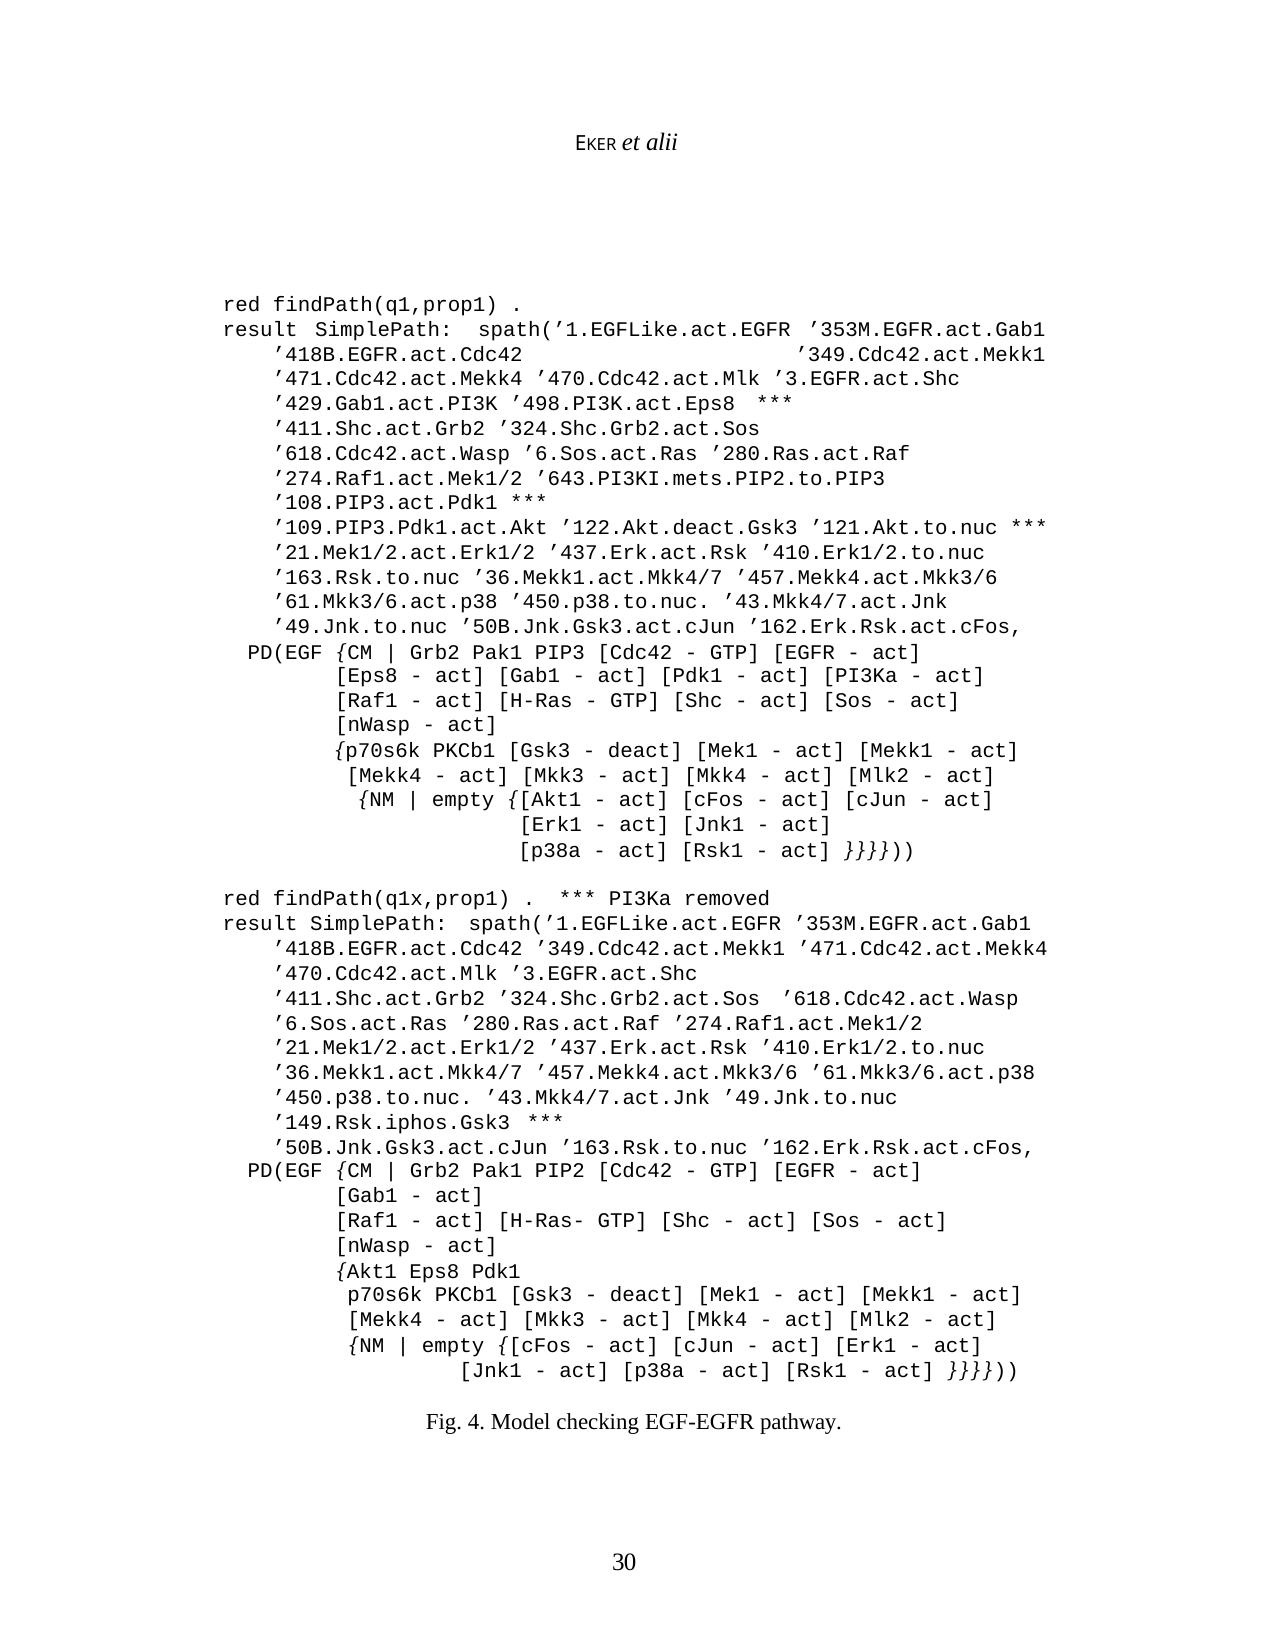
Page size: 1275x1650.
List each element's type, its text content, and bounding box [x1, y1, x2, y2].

text {Akt1 Eps8 Pdk1 [335, 1259, 1119, 1283]
text [Eps8 - act] [Gab1 - act] [Pdk1 - act] [PI3Ka - act] [Raf1 - act] [H-Ras - GTP] [Shc - act] [Sos - act] [nWasp - act] [335, 665, 1026, 738]
text red findPath(q1x,prop1) . *** PI3Ka removed [223, 888, 1119, 912]
text {NM | empty {[cFos - act] [cJun - act] [Erk1 - act] [347, 1334, 1119, 1357]
text [Gab1 - act] [335, 1185, 1119, 1209]
text PD(EGF {CM | Grb2 Pak1 PIP3 [Cdc42 - GTP] [EGFR - act] [247, 641, 1119, 664]
text p70s6k PKCb1 [Gsk3 - deact] [Mek1 - act] [Mekk1 - act] [Mekk4 - act] [Mkk3 - act] [Mkk4 - act] [Mlk2 - act] [347, 1284, 1026, 1333]
text [Raf1 - act] [H-Ras- GTP] [Shc - act] [Sos - act] [nWasp - act] [335, 1210, 983, 1258]
text [Mekk4 - act] [Mkk3 - act] [Mkk4 - act] [Mlk2 - act] [223, 764, 1119, 787]
text ’109.PIP3.Pdk1.act.Akt ’122.Akt.deact.Gsk3 ’121.Akt.to.nuc *** ’21.Mek1/2.act.Erk1/2 ’437.Erk.act.Rsk ’410.Erk1/2.to.nuc ’163.Rsk.to.nuc ’36.Mekk1.act.Mkk4/7 ’457.Mekk4.act.Mkk3/6 ’61.Mkk3/6.act.p38 ’450.p38.to.nuc. ’43.Mkk4/7.act.Jnk ’49.Jnk.to.nuc ’50B.Jnk.Gsk3.act.cJun ’162.Erk.Rsk.act.cFos, [272, 517, 1119, 640]
text Fig. 4. Model checking EGF-EGFR pathway. [234, 1408, 1034, 1434]
text result SimplePath: spath(’1.EGFLike.act.EGFR ’353M.EGFR.act.Gab1 ’418B.EGFR.act.Cdc42 ’349.Cdc42.act.Mekk1 ’471.Cdc42.act.Mekk4 ’470.Cdc42.act.Mlk ’3.EGFR.act.Shc [222, 319, 1045, 392]
text {p70s6k PKCb1 [Gsk3 - deact] [Mek1 - act] [Mekk1 - act] [234, 739, 1119, 763]
text result SimplePath: spath(’1.EGFLike.act.EGFR ’353M.EGFR.act.Gab1 ’418B.EGFR.act.Cdc42 ’349.Cdc42.act.Mekk1 ’471.Cdc42.act.Mekk4 ’470.Cdc42.act.Mlk ’3.EGFR.act.Shc [222, 913, 1119, 987]
text ’50B.Jnk.Gsk3.act.cJun ’163.Rsk.to.nuc ’162.Erk.Rsk.act.cFos, PD(EGF {CM | Grb2 Pak1 PIP2 [Cdc42 - GTP] [EGFR - act] [247, 1137, 1084, 1184]
text [Jnk1 - act] [p38a - act] [Rsk1 - act] }}}})) [459, 1357, 1119, 1382]
text red findPath(q1,prop1) . [223, 294, 1119, 317]
text [p38a - act] [Rsk1 - act] }}}})) [314, 839, 1119, 862]
text ’411.Shc.act.Grb2 ’324.Shc.Grb2.act.Sos ’618.Cdc42.act.Wasp ’6.Sos.act.Ras ’280.Ras.act.Raf ’274.Raf1.act.Mek1/2 ’21.Mek1/2.act.Erk1/2 ’437.Erk.act.Rsk ’410.Erk1/2.to.nuc ’36.Mekk1.act.Mkk4/7 ’457.Mekk4.act.Mkk3/6 ’61.Mkk3/6.act.p38 ’450.p38.to.nuc. ’43.Mkk4/7.act.Jnk ’49.Jnk.to.nuc ’149.Rsk.iphos.Gsk3 *** [272, 988, 1119, 1135]
text ’429.Gab1.act.PI3K ’498.PI3K.act.Eps8 *** ’411.Shc.act.Grb2 ’324.Shc.Grb2.act.Sos ’618.Cdc42.act.Wasp ’6.Sos.act.Ras ’280.Ras.act.Raf ’274.Raf1.act.Mek1/2 ’643.PI3KI.mets.PIP2.to.PIP3 ’108.PIP3.act.Pdk1 *** [272, 393, 1008, 516]
text {NM | empty {[Akt1 - act] [cFos - act] [cJun - act] [Erk1 - act] [Jnk1 - act] [333, 787, 1018, 837]
